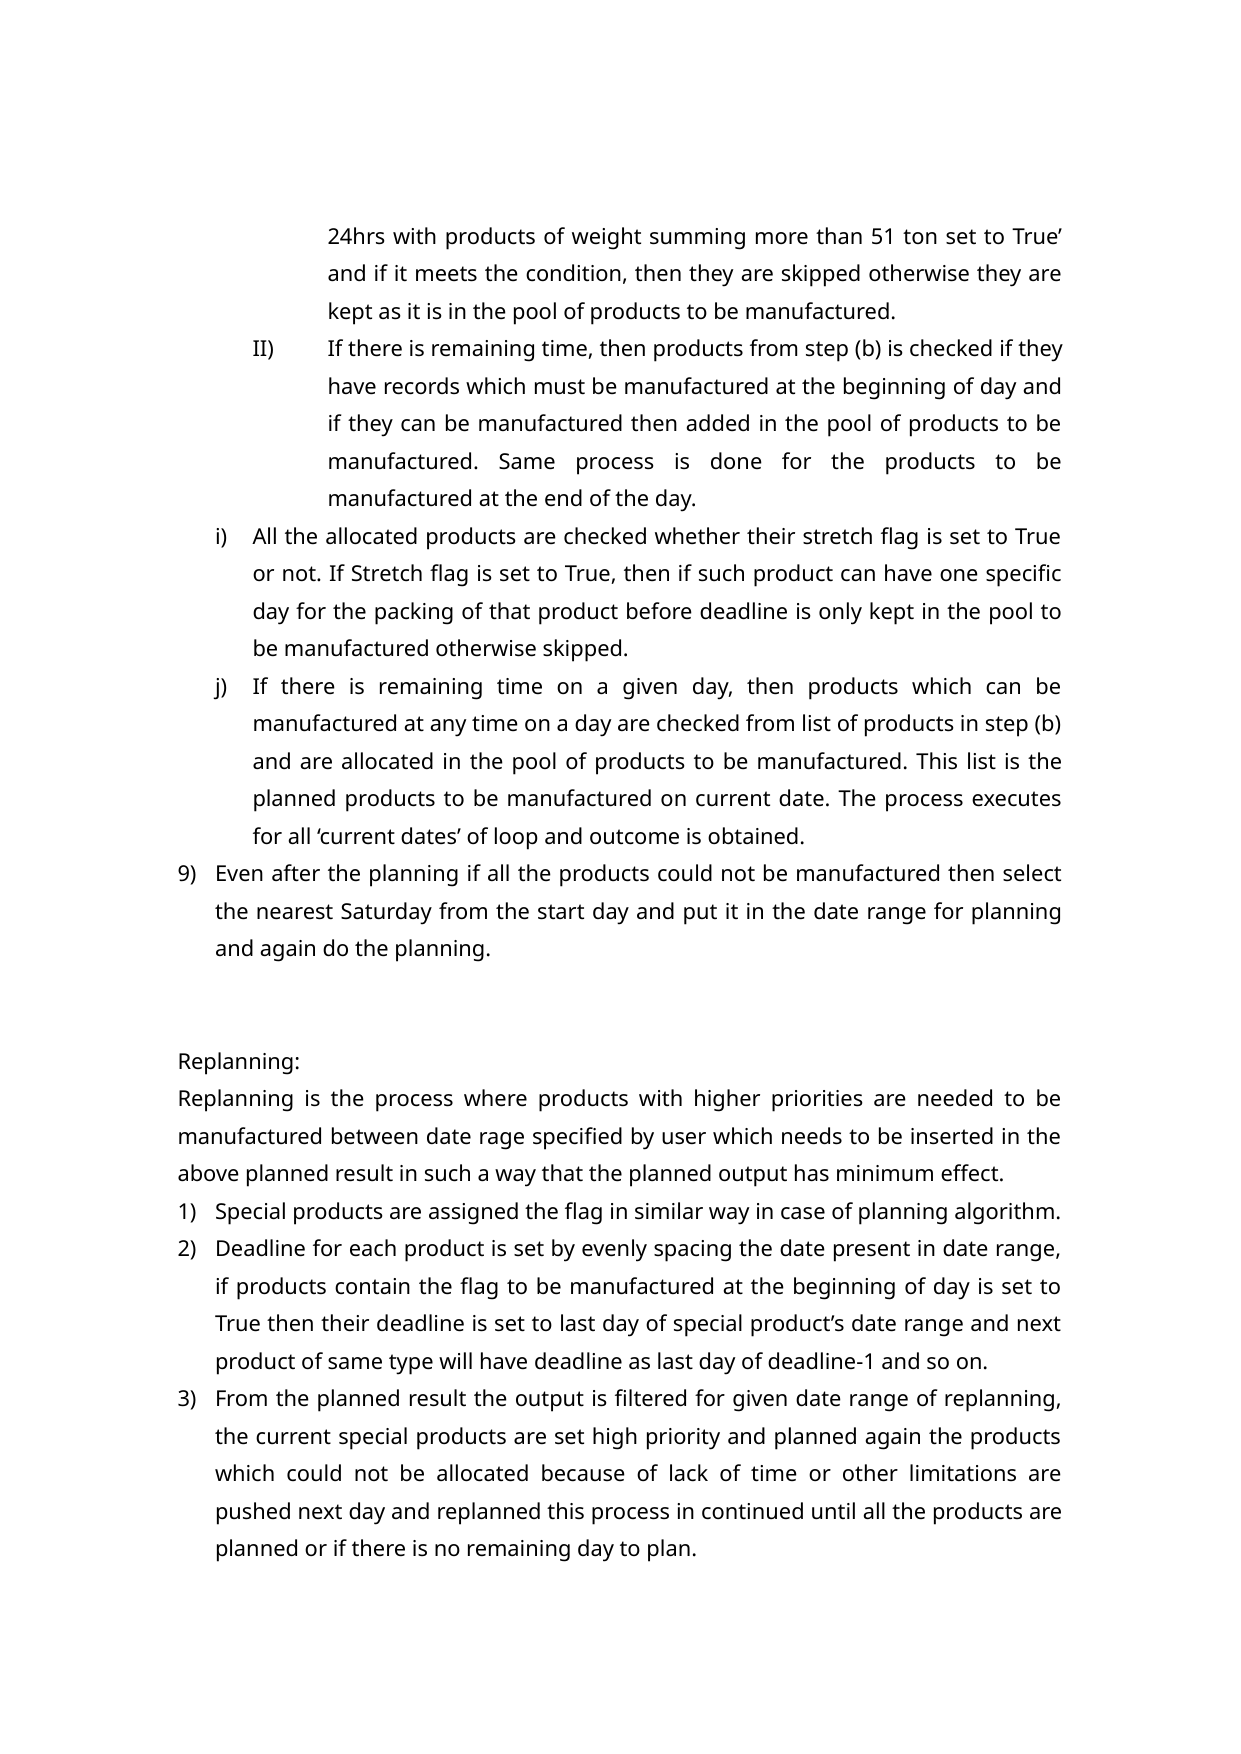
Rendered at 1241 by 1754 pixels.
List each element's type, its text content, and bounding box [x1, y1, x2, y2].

list Even after the planning if all the products could not be manufactured then select the nearest Saturday from the start day and put it in the date range for planning and again do the planning. [177, 854, 1063, 967]
list Deadline for each product is set by evenly spacing the date present in date range, if products contain the flag to be manufactured at the beginning of day is set to True then their deadline is set to last day of special product’s date range and next product of same type will have deadline as last day of deadline-1 and so on. [177, 1229, 1063, 1379]
list Special products are assigned the flag in similar way in case of planning algorithm. [177, 1192, 1063, 1229]
text Replanning: [177, 1042, 1063, 1079]
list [252, 217, 1063, 329]
list If there is remaining time on a given day, then products which can be manufactured at any time on a day are checked from list of products in step (b) and are allocated in the pool of products to be manufactured. This list is the planned products to be manufactured on current date. The process executes for all ‘current dates’ of loop and outcome is obtained. [215, 667, 1063, 854]
list If there is remaining time, then products from step (b) is checked if they have records which must be manufactured at the beginning of day and if they can be manufactured then added in the pool of products to be manufactured. Same process is done for the products to be manufactured at the end of the day. [252, 329, 1063, 517]
list From the planned result the output is filtered for given date range of replanning, the current special products are set high priority and planned again the products which could not be allocated because of lack of time or other limitations are pushed next day and replanned this process in continued until all the products are planned or if there is no remaining day to plan. [177, 1379, 1063, 1567]
text Replanning is the process where products with higher priorities are needed to be manufactured between date rage specified by user which needs to be inserted in the above planned result in such a way that the planned output has minimum effect. [177, 1079, 1063, 1192]
list All the allocated products are checked whether their stretch flag is set to True or not. If Stretch flag is set to True, then if such product can have one specific day for the packing of that product before deadline is only kept in the pool to be manufactured otherwise skipped. [215, 517, 1063, 667]
